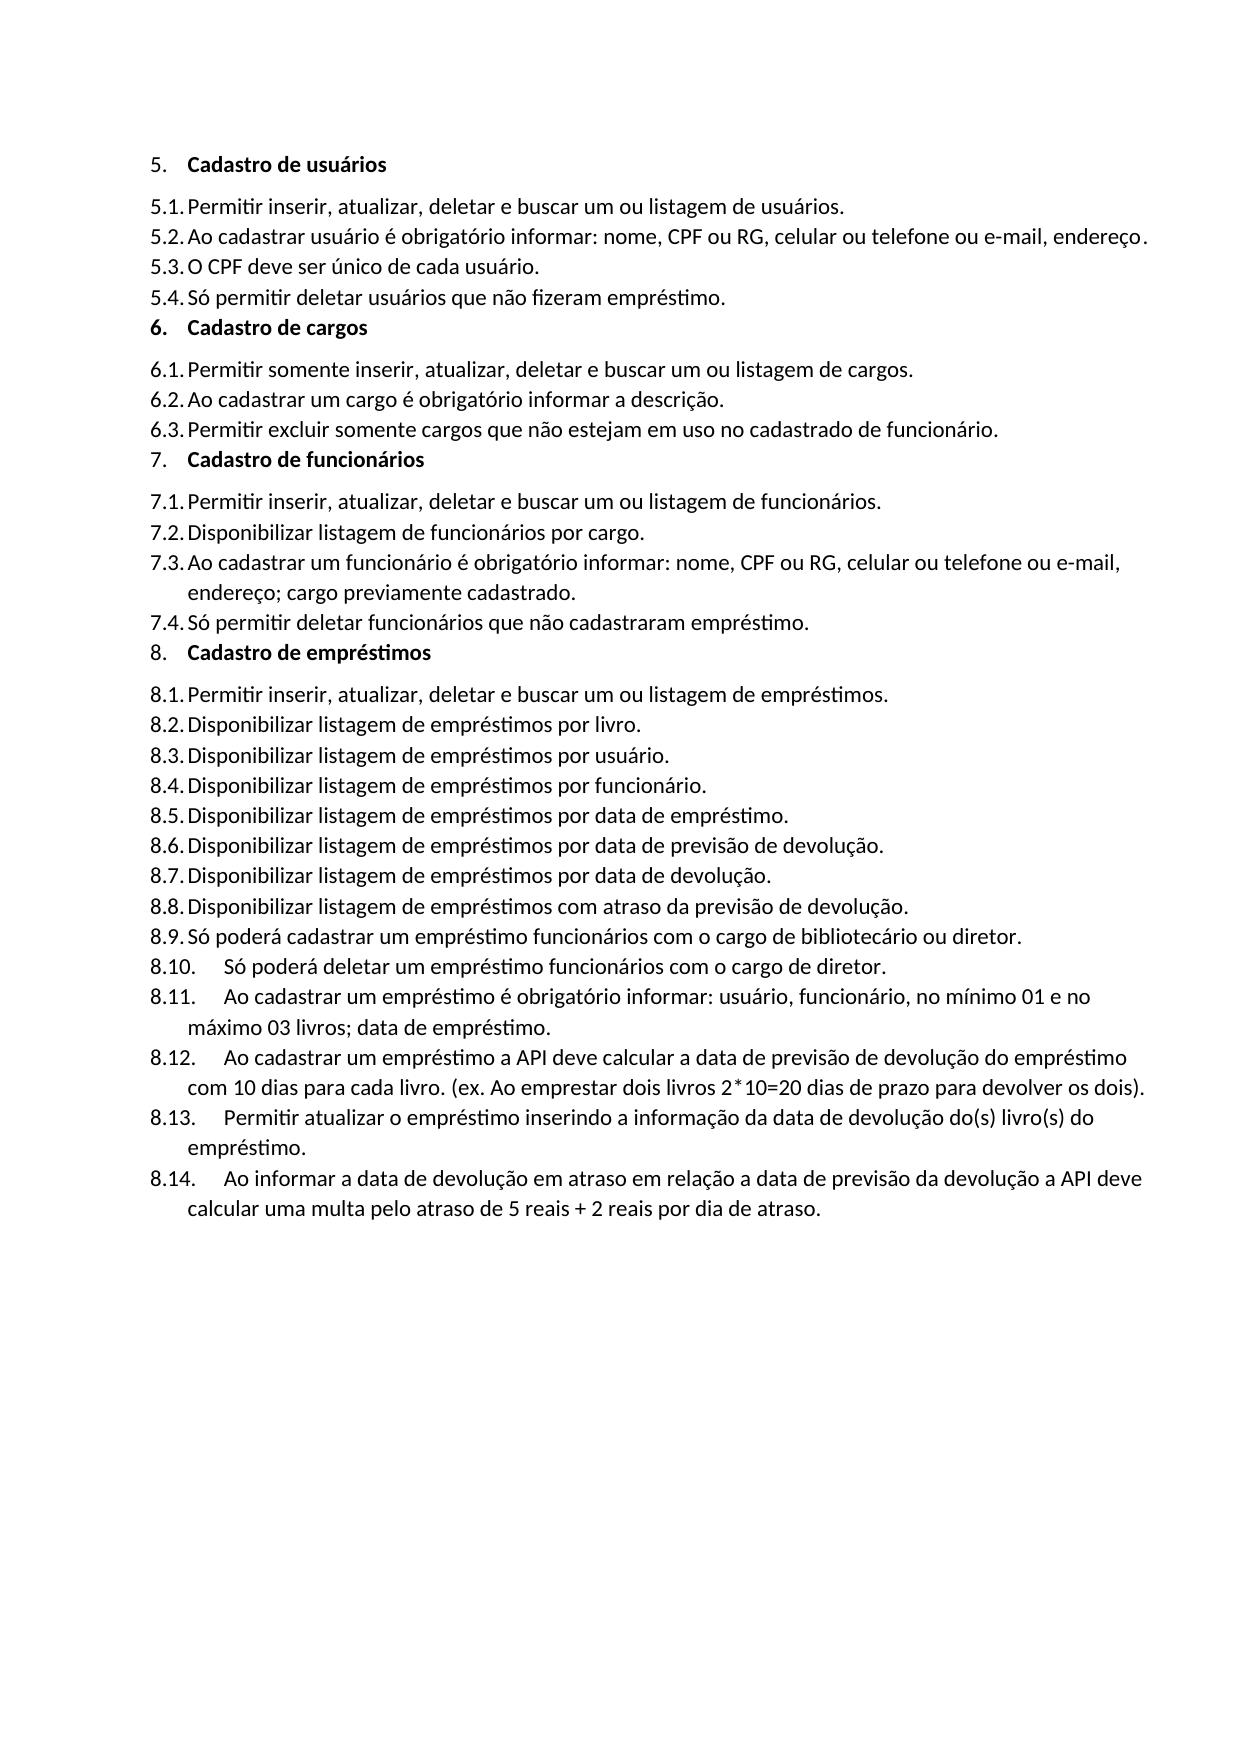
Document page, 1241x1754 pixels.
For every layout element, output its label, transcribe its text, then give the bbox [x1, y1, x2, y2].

list Disponibilizar listagem de funcionários por cargo. [150, 518, 1149, 546]
list Permitir inserir, atualizar, deletar e buscar um ou listagem de usuários. [150, 192, 1208, 220]
list Disponibilizar listagem de empréstimos por data de previsão de devolução. [150, 831, 1149, 859]
list Cadastro de cargos [150, 313, 1090, 341]
list Ao cadastrar um cargo é obrigatório informar a descrição. [150, 385, 1149, 413]
list Só poderá cadastrar um empréstimo funcionários com o cargo de bibliotecário ou diretor. [150, 922, 1149, 950]
list Disponibilizar listagem de empréstimos com atraso da previsão de devolução. [150, 892, 1149, 920]
list Cadastro de empréstimos [150, 638, 1090, 666]
list Disponibilizar listagem de empréstimos por livro. [150, 711, 1149, 739]
list Permitir somente inserir, atualizar, deletar e buscar um ou listagem de cargos. [150, 355, 1149, 383]
list Cadastro de usuários [150, 150, 1090, 178]
list Disponibilizar listagem de empréstimos por data de devolução. [150, 862, 1149, 890]
list Só poderá deletar um empréstimo funcionários com o cargo de diretor. [150, 952, 1149, 980]
list Ao cadastrar um empréstimo a API deve calcular a data de previsão de devolução do empréstimo com 10 dias para cada livro. (ex. Ao emprestar dois livros 2*10=20 dias de prazo para devolver os dois). [150, 1043, 1149, 1101]
list Ao cadastrar um funcionário é obrigatório informar: nome, CPF ou RG, celular ou telefone ou e-mail, endereço; cargo previamente cadastrado. [150, 548, 1149, 606]
list Disponibilizar listagem de empréstimos por data de empréstimo. [150, 801, 1149, 829]
list Só permitir deletar usuários que não fizeram empréstimo. [150, 283, 1208, 311]
list Permitir excluir somente cargos que não estejam em uso no cadastrado de funcionário. [150, 415, 1149, 443]
list Permitir atualizar o empréstimo inserindo a informação da data de devolução do(s) livro(s) do empréstimo. [150, 1103, 1149, 1162]
list Disponibilizar listagem de empréstimos por funcionário. [150, 771, 1149, 799]
list Disponibilizar listagem de empréstimos por usuário. [150, 741, 1149, 769]
list Cadastro de funcionários [150, 445, 1090, 473]
list Só permitir deletar funcionários que não cadastraram empréstimo. [150, 608, 1149, 636]
list Permitir inserir, atualizar, deletar e buscar um ou listagem de funcionários. [150, 487, 1149, 515]
list Ao cadastrar usuário é obrigatório informar: nome, CPF ou RG, celular ou telefone ou e-mail, endereço. [150, 222, 1208, 250]
list Ao cadastrar um empréstimo é obrigatório informar: usuário, funcionário, no mínimo 01 e no máximo 03 livros; data de empréstimo. [150, 982, 1149, 1041]
list Ao informar a data de devolução em atraso em relação a data de previsão da devolução a API deve calcular uma multa pelo atraso de 5 reais + 2 reais por dia de atraso. [150, 1164, 1149, 1222]
list Permitir inserir, atualizar, deletar e buscar um ou listagem de empréstimos. [150, 680, 1149, 708]
list O CPF deve ser único de cada usuário. [150, 252, 1208, 280]
